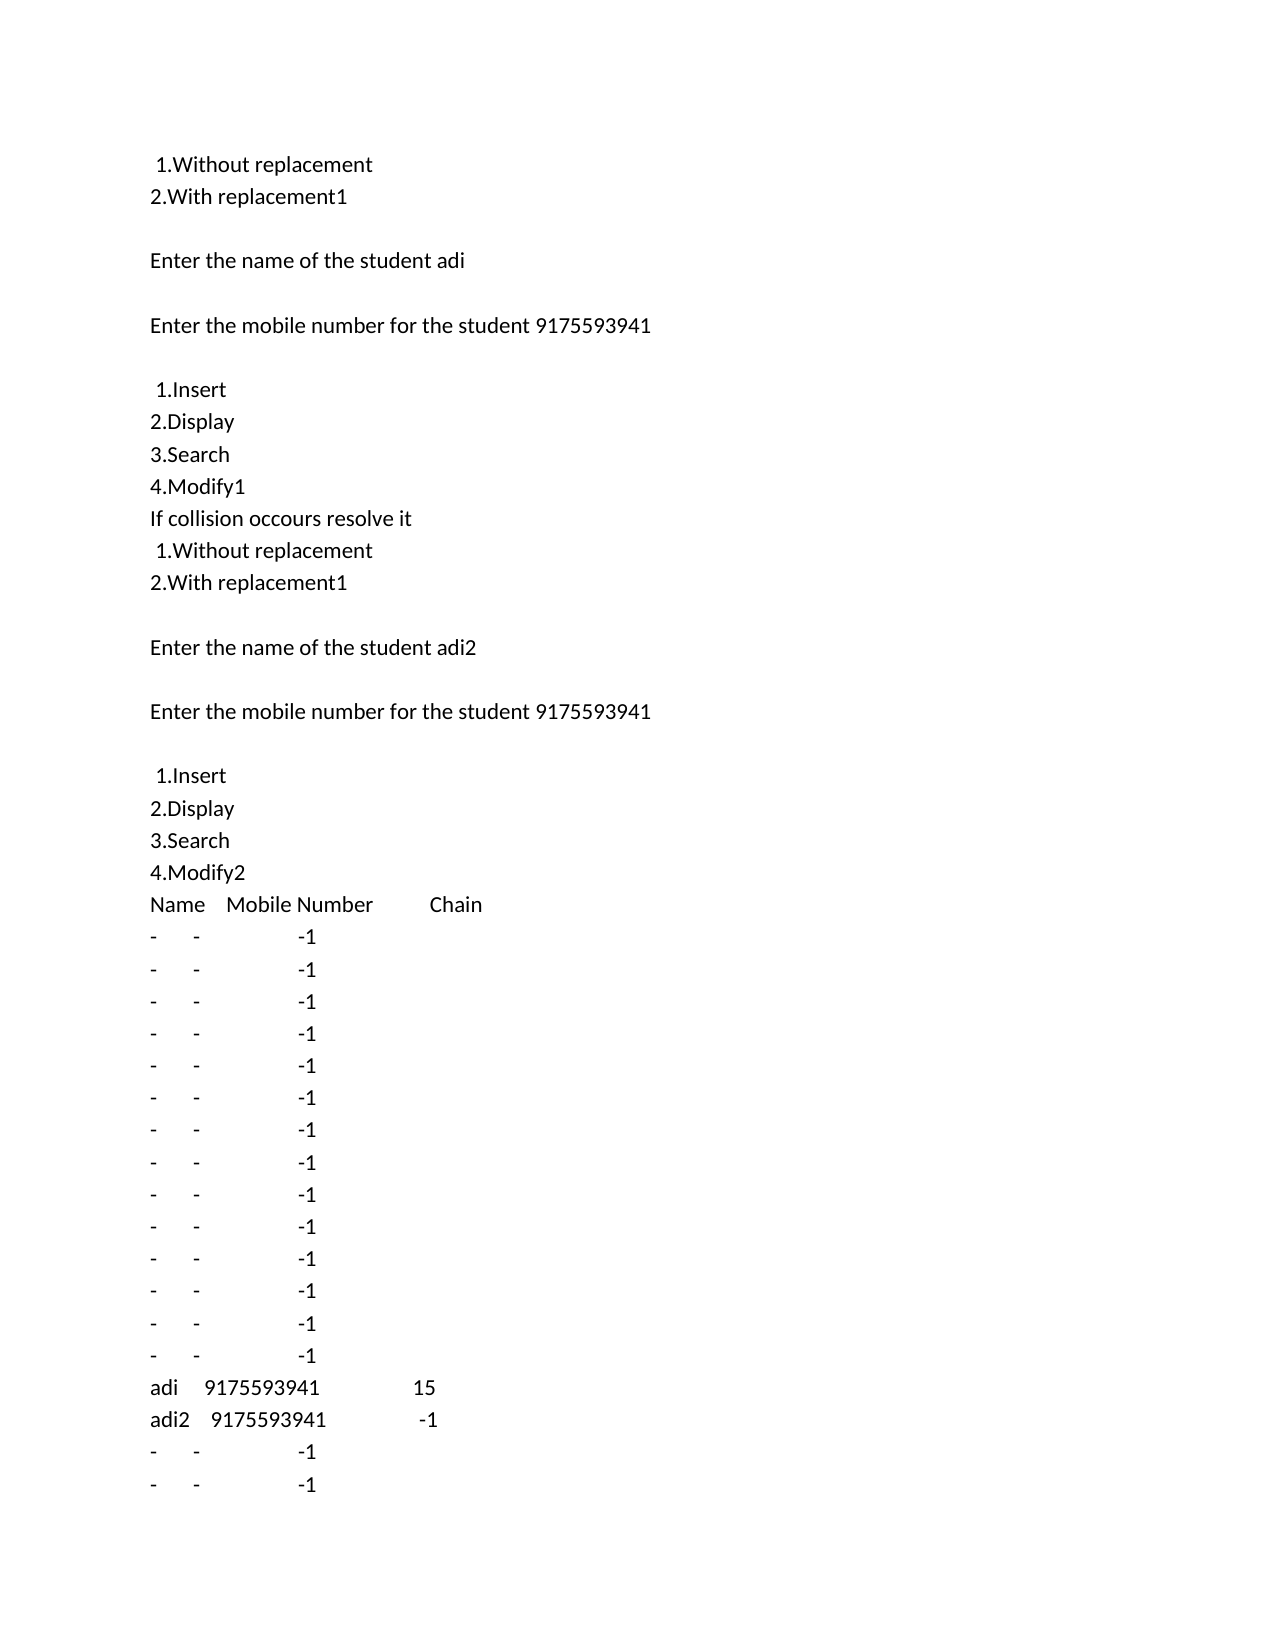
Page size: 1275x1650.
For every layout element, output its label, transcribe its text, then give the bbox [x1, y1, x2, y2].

text 1.Without replacement [150, 536, 1125, 564]
text 2.Display [150, 794, 1125, 822]
text - - -1 [150, 1180, 1125, 1208]
text - - -1 [150, 955, 1125, 983]
text 4.Modify1 [150, 472, 1125, 500]
text Enter the name of the student adi2 [150, 633, 1125, 661]
text 2.With replacement1 [150, 568, 1125, 596]
text - - -1 [150, 1437, 1125, 1466]
text Enter the mobile number for the student 9175593941 [150, 311, 1125, 339]
text Name Mobile Number Chain [150, 890, 1125, 918]
text 3.Search [150, 826, 1125, 854]
text - - -1 [150, 1470, 1125, 1498]
text 3.Search [150, 440, 1125, 468]
text 2.Display [150, 407, 1125, 436]
text - - -1 [150, 1244, 1125, 1272]
text 1.Insert [150, 762, 1125, 789]
text 1.Insert [150, 375, 1125, 403]
text - - -1 [150, 1083, 1125, 1111]
text - - -1 [150, 1148, 1125, 1176]
text Enter the mobile number for the student 9175593941 [150, 697, 1125, 725]
text - - -1 [150, 1212, 1125, 1240]
text adi2 9175593941 -1 [150, 1405, 1125, 1433]
text 1.Without replacement [150, 150, 1125, 178]
text - - -1 [150, 1019, 1125, 1047]
text - - -1 [150, 1341, 1125, 1369]
text adi 9175593941 15 [150, 1373, 1125, 1401]
text - - -1 [150, 1116, 1125, 1144]
text - - -1 [150, 1277, 1125, 1304]
text If collision occours resolve it [150, 504, 1125, 532]
text 2.With replacement1 [150, 182, 1125, 210]
text - - -1 [150, 987, 1125, 1015]
text - - -1 [150, 1309, 1125, 1337]
text 4.Modify2 [150, 858, 1125, 886]
text - - -1 [150, 922, 1125, 951]
text - - -1 [150, 1051, 1125, 1079]
text Enter the name of the student adi [150, 247, 1125, 274]
